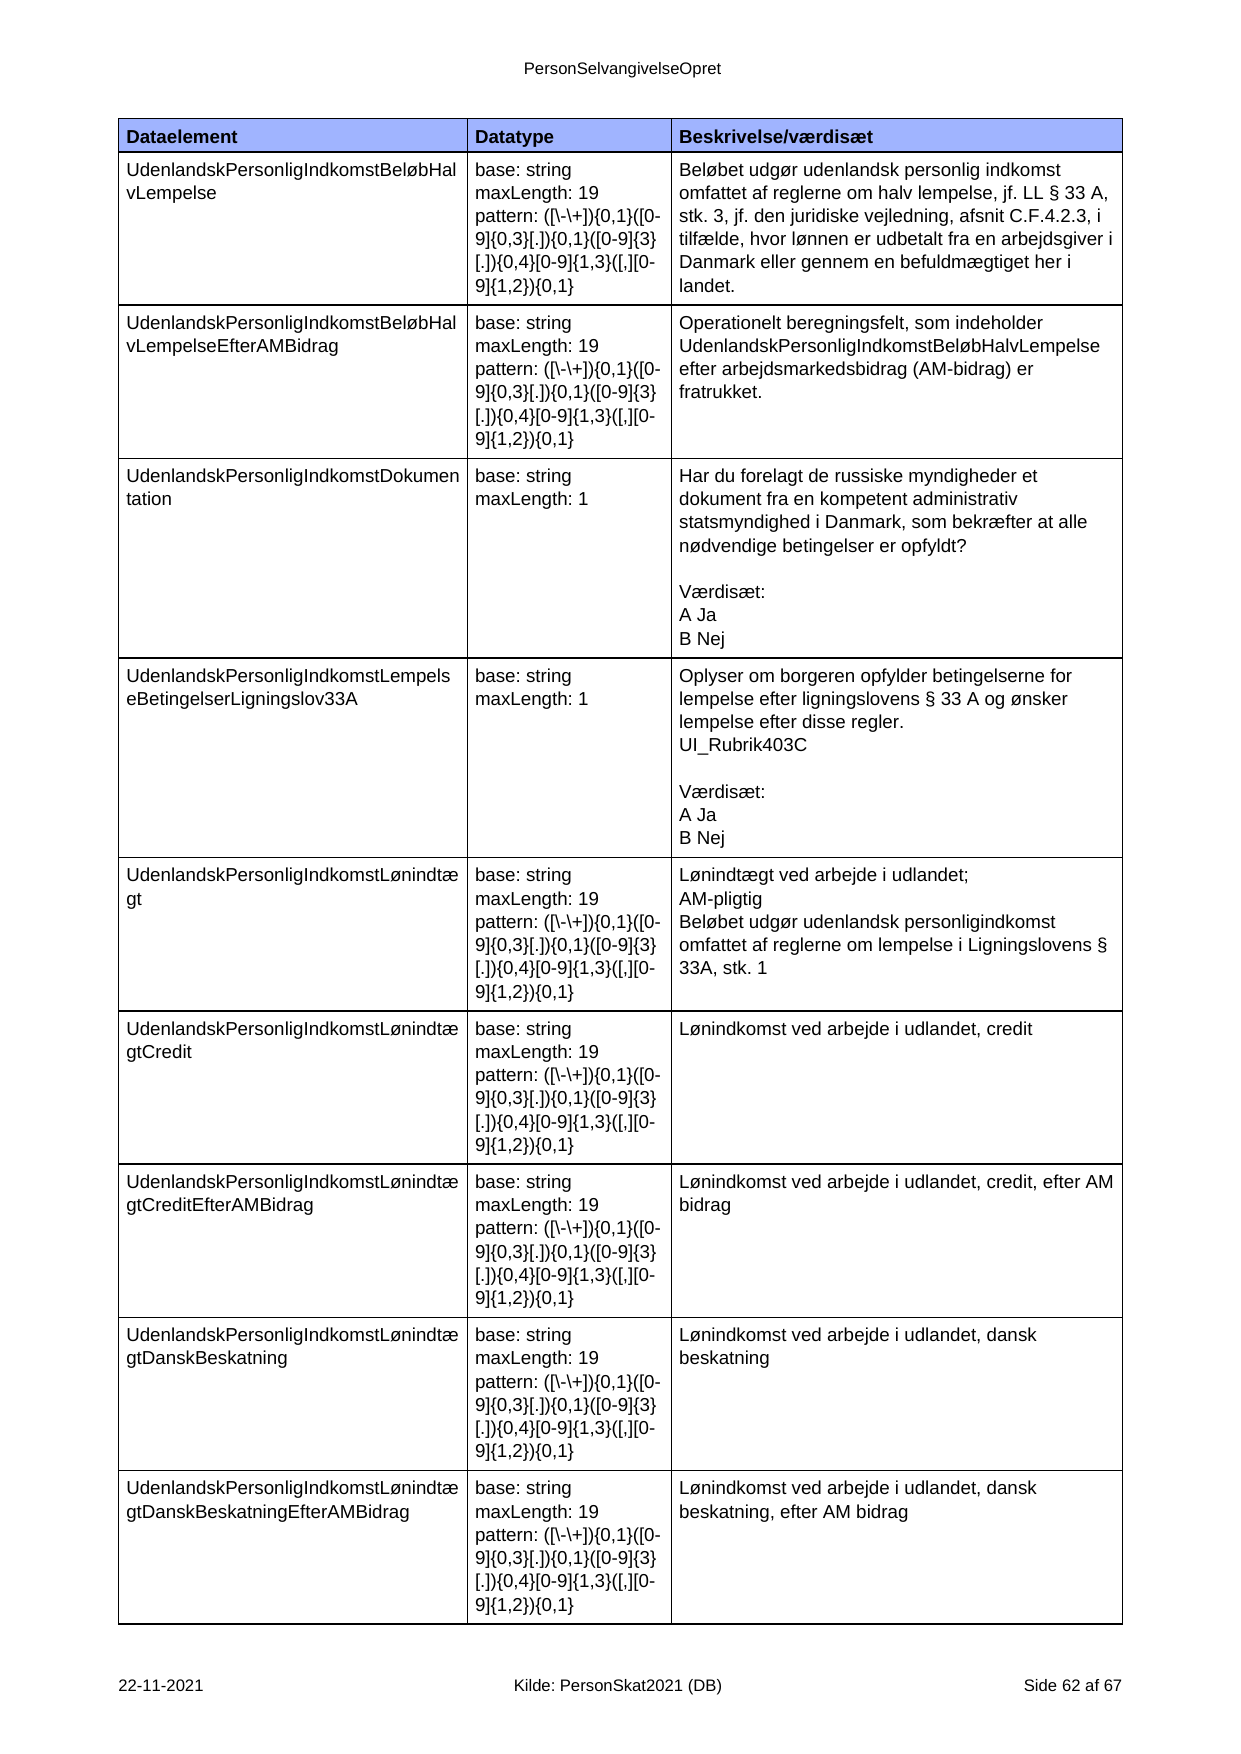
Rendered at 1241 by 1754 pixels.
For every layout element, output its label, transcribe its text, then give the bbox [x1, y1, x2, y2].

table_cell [468, 1471, 671, 1623]
table_cell UdenlandskPersonligIndkomstLønindtægtCreditEfterAMBidrag [119, 1165, 467, 1316]
table_cell UdenlandskPersonligIndkomstLønindtægtDanskBeskatning [119, 1318, 467, 1470]
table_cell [468, 153, 671, 304]
table_cell Oplyser om borgeren opfylder betingelserne for lempelse efter ligningslovens § 33 A og ønsker lempelse efter disse regler. UI_Rubrik403C Værdisæt: A Ja B Nej [672, 659, 1122, 857]
table_header Beskrivelse/værdisæt [672, 119, 1122, 151]
table_cell base: string maxLength: 19 pattern: ([\-\+]){0,1}([0-9]{0,3}[.]){0,1}([0-9]{3}[.]){0,4}[0-9]{1,3}([,][0-9]{1,2}){0,1} [468, 1318, 671, 1470]
table_cell base: string maxLength: 19 pattern: ([\-\+]){0,1}([0-9]{0,3}[.]){0,1}([0-9]{3}[.]){0,4}[0-9]{1,3}([,][0-9]{1,2}){0,1} [468, 306, 671, 457]
table_cell UdenlandskPersonligIndkomstLempelseBetingelserLigningslov33A [119, 659, 467, 857]
table_cell base: string maxLength: 19 pattern: ([\-\+]){0,1}([0-9]{0,3}[.]){0,1}([0-9]{3}[.]){0,4}[0-9]{1,3}([,][0-9]{1,2}){0,1} [468, 1012, 671, 1163]
table_cell Lønindkomst ved arbejde i udlandet, dansk beskatning, efter AM bidrag [672, 1471, 1122, 1623]
table_cell Operationelt beregningsfelt, som indeholder UdenlandskPersonligIndkomstBeløbHalvLempelse efter arbejdsmarkedsbidrag (AM-bidrag) er fratrukket. [672, 306, 1122, 457]
table_cell UdenlandskPersonligIndkomstLønindtægtDanskBeskatningEfterAMBidrag [119, 1471, 467, 1623]
table_cell Lønindkomst ved arbejde i udlandet, dansk beskatning [672, 1318, 1122, 1470]
table_cell UdenlandskPersonligIndkomstBeløbHalvLempelse [119, 153, 467, 304]
table_cell UdenlandskPersonligIndkomstBeløbHalvLempelseEfterAMBidrag [119, 306, 467, 457]
table_cell Beløbet udgør udenlandsk personlig indkomst omfattet af reglerne om halv lempelse, jf. LL § 33 A, stk. 3, jf. den juridiske vejledning, afsnit C.F.4.2.3, i tilfælde, hvor lønnen er udbetalt fra en arbejdsgiver i Danmark eller gennem en befuldmægtiget her i landet. [672, 153, 1122, 304]
table_cell base: string maxLength: 1 [468, 459, 671, 657]
table_cell UdenlandskPersonligIndkomstLønindtægtCredit [119, 1012, 467, 1163]
table_header Dataelement [119, 119, 467, 151]
table_cell Lønindkomst ved arbejde i udlandet, credit, efter AM bidrag [672, 1165, 1122, 1316]
table_cell base: string maxLength: 1 [468, 659, 671, 857]
table_cell base: string maxLength: 19 pattern: ([\-\+]){0,1}([0-9]{0,3}[.]){0,1}([0-9]{3}[.]){0,4}[0-9]{1,3}([,][0-9]{1,2}){0,1} [468, 858, 671, 1010]
table_cell Lønindtægt ved arbejde i udlandet; AM-pligtig Beløbet udgør udenlandsk personligindkomst omfattet af reglerne om lempelse i Ligningslovens § 33A, stk. 1 [672, 858, 1122, 1010]
table_header Datatype [468, 119, 671, 151]
table_cell Lønindkomst ved arbejde i udlandet, credit [672, 1012, 1122, 1163]
table_cell base: string maxLength: 19 pattern: ([\-\+]){0,1}([0-9]{0,3}[.]){0,1}([0-9]{3}[.]){0,4}[0-9]{1,3}([,][0-9]{1,2}){0,1} [468, 1165, 671, 1316]
table_cell Har du forelagt de russiske myndigheder et dokument fra en kompetent administrativ statsmyndighed i Danmark, som bekræfter at alle nødvendige betingelser er opfyldt? Værdisæt: A Ja B Nej [672, 459, 1122, 657]
table_cell UdenlandskPersonligIndkomstDokumentation [119, 459, 467, 657]
table_cell UdenlandskPersonligIndkomstLønindtægt [119, 858, 467, 1010]
